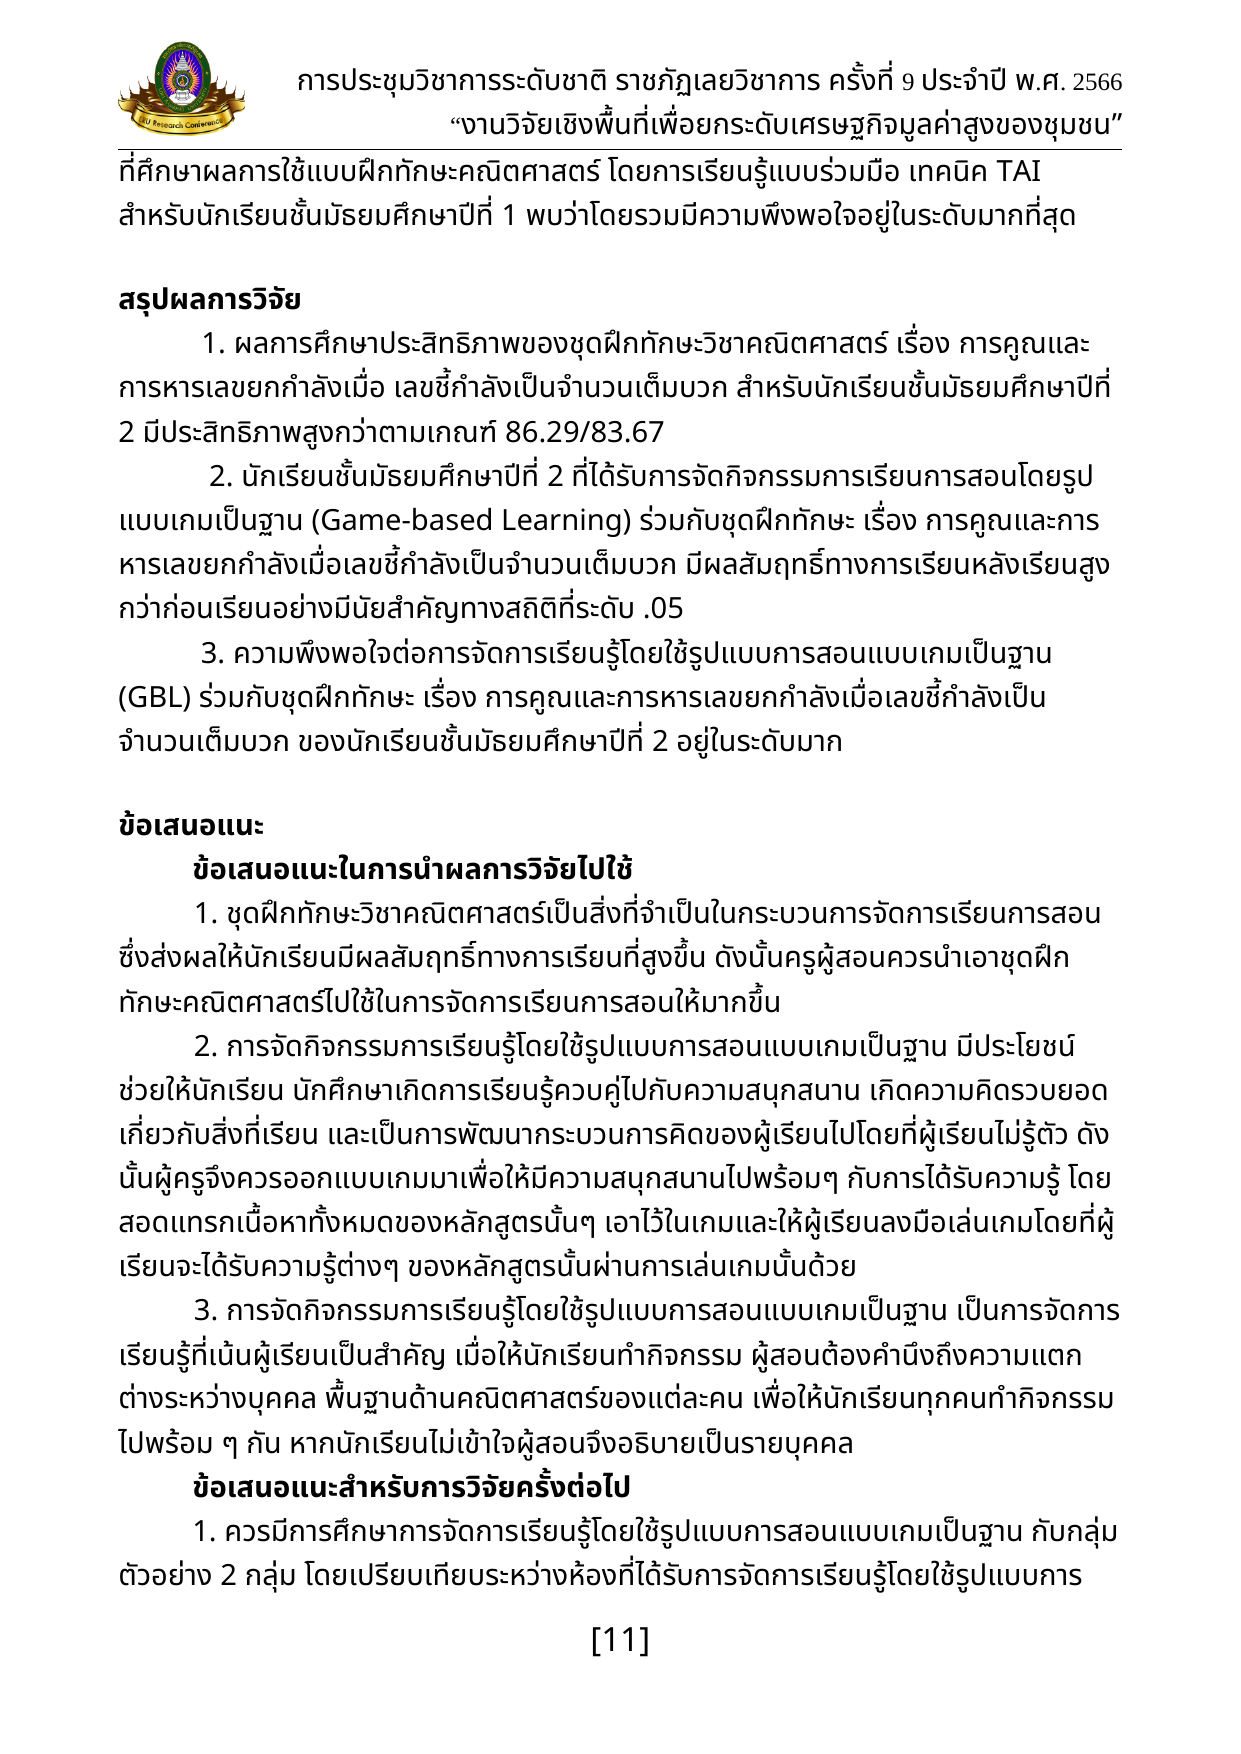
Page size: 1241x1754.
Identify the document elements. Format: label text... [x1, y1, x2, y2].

picture [116, 40, 245, 134]
text 1. ชุดฝึกทักษะวิชาคณิตศาสตร์เป็นสิ่งที่จำเป็นในกระบวนการจัดการเรียนการสอน ซึ่งส่งผลให้นักเรียนมีผลสัมฤทธิ์ทางการเรียนที่สูงขึ้น ดังนั้นครูผู้สอนควรนำเอาชุดฝึกทักษะคณิตศาสตร์ไปใช้ในการจัดการเรียนการสอนให้มากขึ้น [118, 893, 1122, 1025]
text ข้อเสนอแนะในการนำผลการวิจัยไปใช้ [118, 849, 1122, 893]
text 1. ผลการศึกษาประสิทธิภาพของชุดฝึกทักษะวิชาคณิตศาสตร์ เรื่อง การคูณและการหารเลขยกกำลังเมื่อ เลขชี้กำลังเป็นจำนวนเต็มบวก สำหรับนักเรียนชั้นมัธยมศึกษาปีที่ 2 มีประสิทธิภาพสูงกว่าตามเกณฑ์ 86.29/83.67 [118, 323, 1122, 455]
text ข้อเสนอแนะสำหรับการวิจัยครั้งต่อไป [118, 1466, 1122, 1510]
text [118, 1510, 1122, 1599]
text ข้อเสนอแนะ [118, 804, 1122, 849]
text 3. การจัดกิจกรรมการเรียนรู้โดยใช้รูปแบบการสอนแบบเกมเป็นฐาน เป็นการจัดการเรียนรู้ที่เน้นผู้เรียนเป็นสำคัญ เมื่อให้นักเรียนทำกิจกรรม ผู้สอนต้องคำนึงถึงความแตกต่างระหว่างบุคคล พื้นฐานด้านคณิตศาสตร์ของแต่ละคน เพื่อให้นักเรียนทุกคนทำกิจกรรมไปพร้อม ๆ กัน หากนักเรียนไม่เข้าใจผู้สอนจึงอธิบายเป็นรายบุคคล [118, 1290, 1122, 1466]
text สรุปผลการวิจัย [118, 278, 1122, 323]
text 2. นักเรียนชั้นมัธยมศึกษาปีที่ 2 ที่ได้รับการจัดกิจกรรมการเรียนการสอนโดยรูปแบบเกมเป็นฐาน (Game-based Learning) ร่วมกับชุดฝึกทักษะ เรื่อง การคูณและการหารเลขยกกำลังเมื่อเลขชี้กำลังเป็นจำนวนเต็มบวก มีผลสัมฤทธิ์ทางการเรียนหลังเรียนสูงกว่าก่อนเรียนอย่างมีนัยสำคัญทางสถิติที่ระดับ .05 [118, 455, 1122, 632]
text 3. ความพึงพอใจต่อการจัดการเรียนรู้โดยใช้รูปแบบการสอนแบบเกมเป็นฐาน (GBL) ร่วมกับชุดฝึกทักษะ เรื่อง การคูณและการหารเลขยกกำลังเมื่อเลขชี้กำลังเป็นจำนวนเต็มบวก ของนักเรียนชั้นมัธยมศึกษาปีที่ 2 อยู่ในระดับมาก [118, 632, 1122, 765]
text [118, 150, 1122, 239]
text 2. การจัดกิจกรรมการเรียนรู้โดยใช้รูปแบบการสอนแบบเกมเป็นฐาน มีประโยชน์ช่วยให้นักเรียน นักศึกษาเกิดการเรียนรู้ควบคู่ไปกับความสนุกสนาน เกิดความคิดรวบยอดเกี่ยวกับสิ่งที่เรียน และเป็นการพัฒนากระบวนการคิดของผู้เรียนไปโดยที่ผู้เรียนไม่รู้ตัว ดังนั้นผู้ครูจึงควรออกแบบเกมมาเพื่อให้มีความสนุกสนานไปพร้อมๆ กับการได้รับความรู้ โดยสอดแทรกเนื้อหาทั้งหมดของหลักสูตรนั้นๆ เอาไว้ในเกมและให้ผู้เรียนลงมือเล่นเกมโดยที่ผู้เรียนจะได้รับความรู้ต่างๆ ของหลักสูตรนั้นผ่านการเล่นเกมนั้นด้วย [118, 1025, 1122, 1290]
